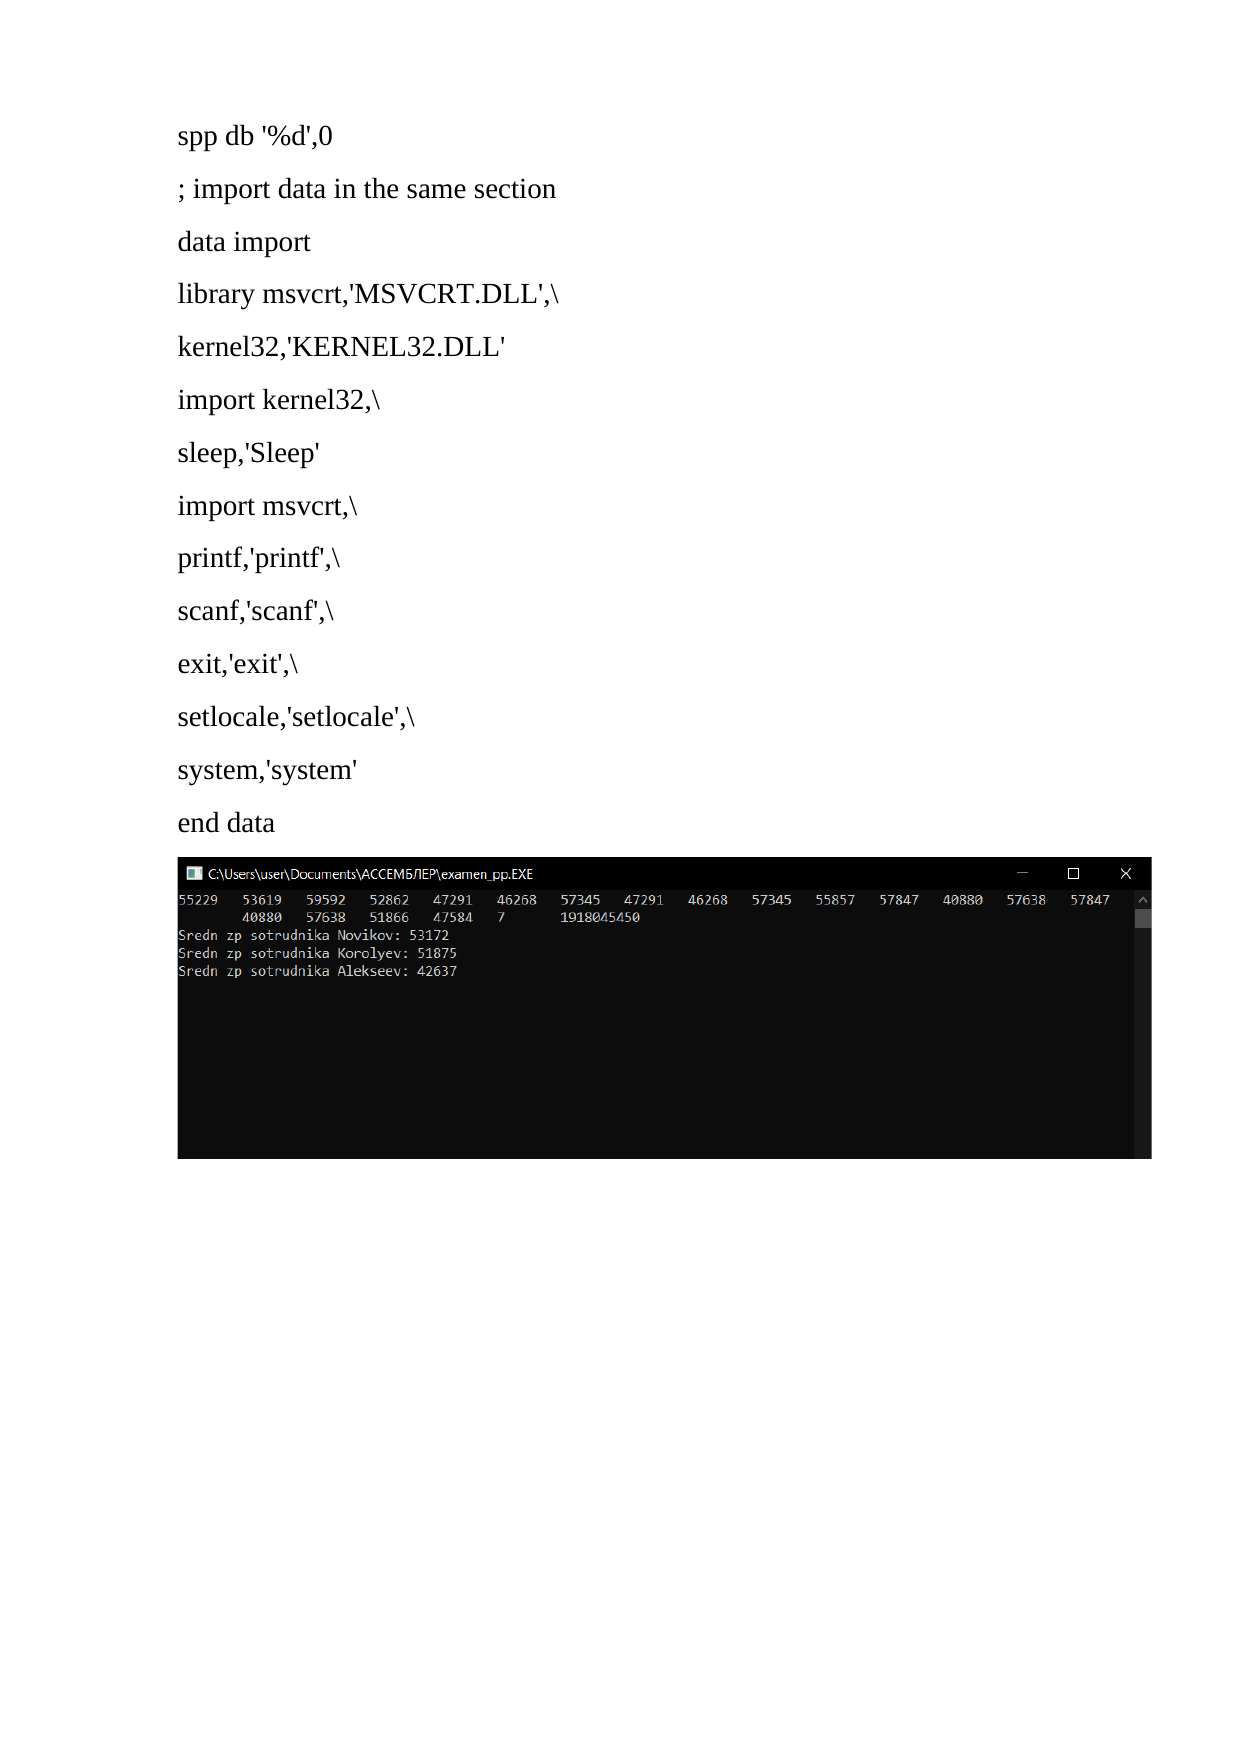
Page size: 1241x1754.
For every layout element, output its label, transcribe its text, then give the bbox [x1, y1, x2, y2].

text end data [177, 805, 1152, 838]
picture [177, 857, 1152, 1159]
text ; import data in the same section [177, 171, 1152, 204]
text data import [177, 224, 1152, 257]
text import msvcrt,\ [177, 488, 1152, 521]
text exit,'exit',\ [177, 646, 1152, 680]
text sleep,'Sleep' [177, 435, 1152, 468]
text setlocale,'setlocale',\ [177, 699, 1152, 733]
text library msvcrt,'MSVCRT.DLL',\ [177, 277, 1152, 310]
text scanf,'scanf',\ [177, 593, 1152, 627]
text printf,'printf',\ [177, 541, 1152, 574]
text system,'system' [177, 752, 1152, 785]
text import kernel32,\ [177, 382, 1152, 416]
text kernel32,'KERNEL32.DLL' [177, 329, 1152, 363]
text spp db '%d',0 [177, 118, 1152, 152]
